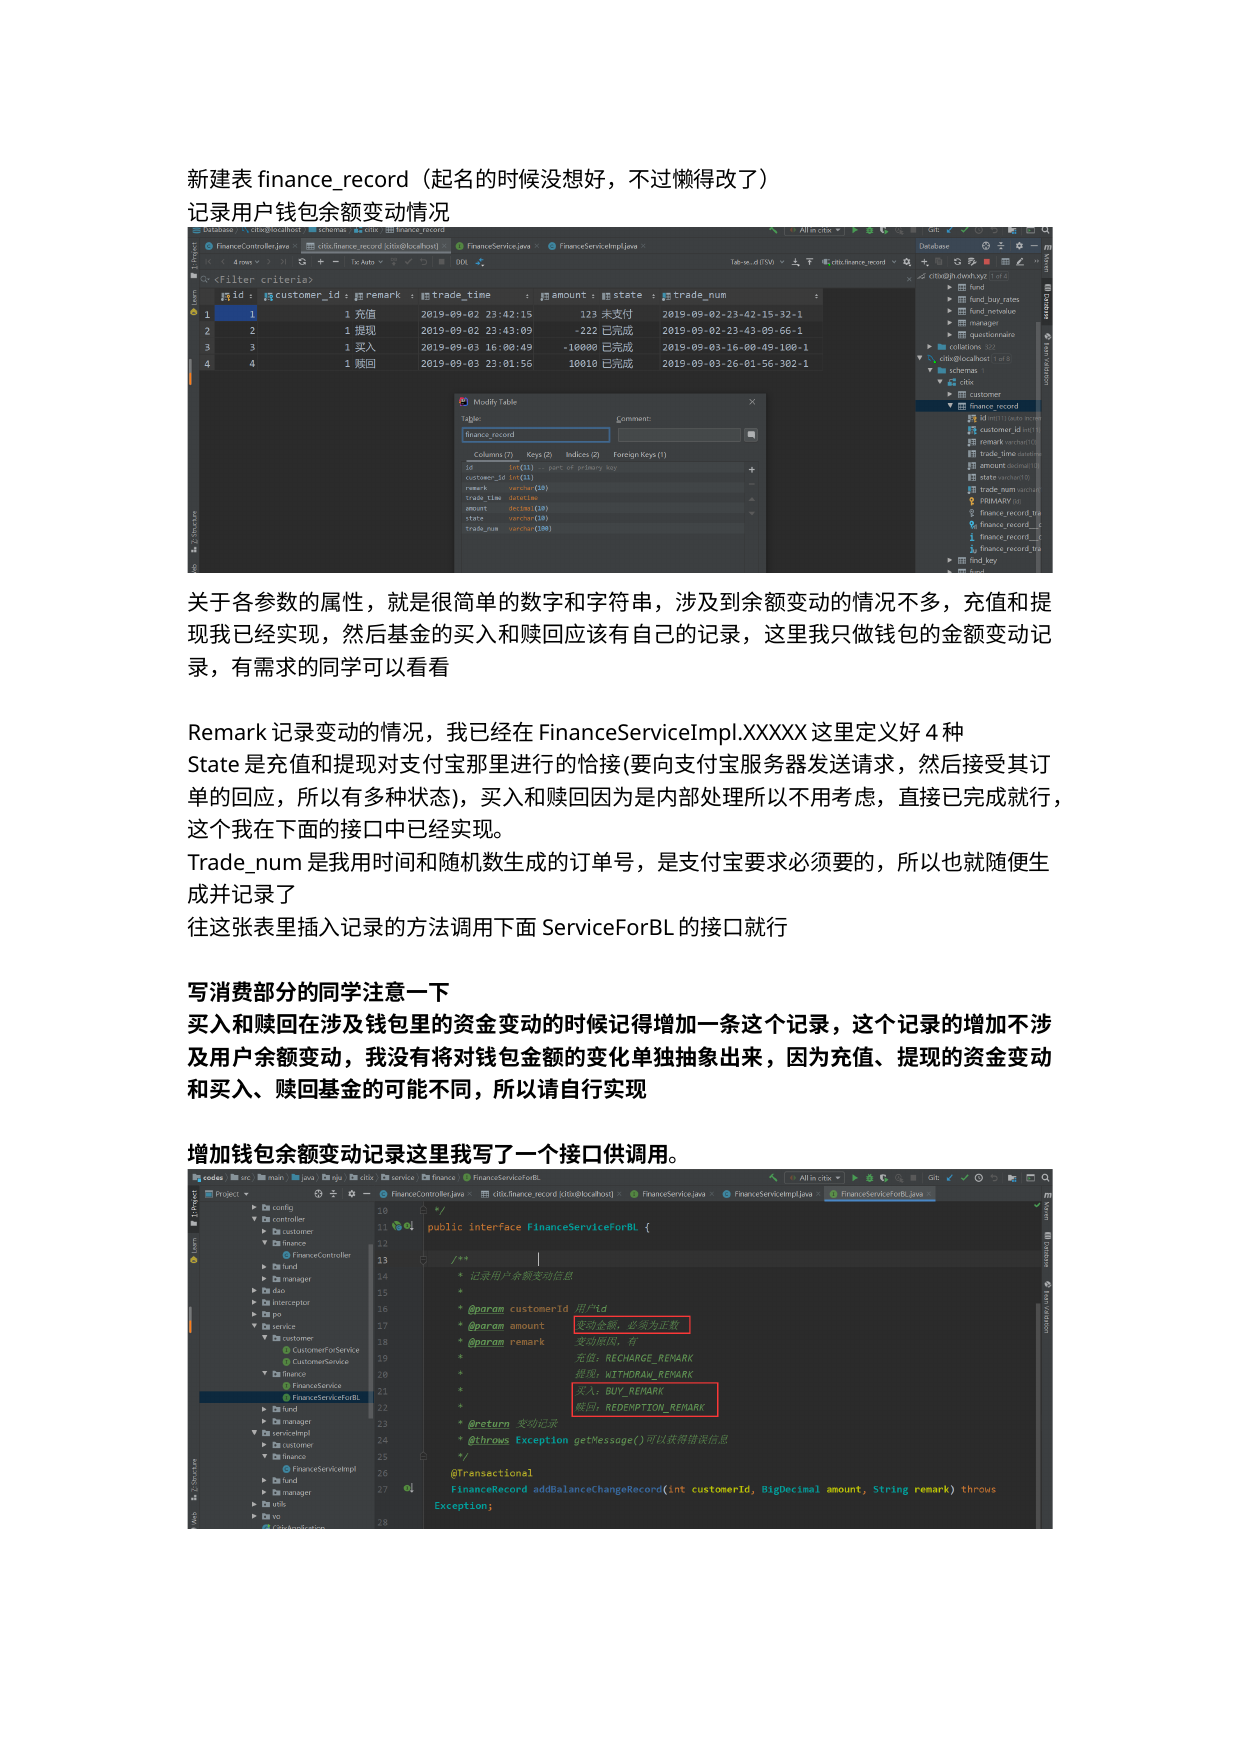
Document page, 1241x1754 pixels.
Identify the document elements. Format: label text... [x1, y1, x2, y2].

text 关于各参数的属性，就是很简单的数字和字符串，涉及到余额变动的情况不多，充值和提现我已经实现，然后基金的买入和赎回应该有自己的记录，这里我只做钱包的金额变动记录，有需求的同学可以看看 [187, 584, 1053, 682]
text Trade_num是我用时间和随机数生成的订单号，是支付宝要求必须要的，所以也就随便生成并记录了 [187, 844, 1053, 909]
text 写消费部分的同学注意一下 [187, 974, 1053, 1007]
text State是充值和提现对支付宝那里进行的恰接(要向支付宝服务器发送请求，然后接受其订单的回应，所以有多种状态)，买入和赎回因为是内部处理所以不用考虑，直接已完成就行，这个我在下面的接口中已经实现。 [187, 747, 1053, 844]
text 往这张表里插入记录的方法调用下面ServiceForBL的接口就行 [187, 909, 1053, 942]
text 记录用户钱包余额变动情况 [187, 194, 1053, 227]
text 增加钱包余额变动记录这里我写了一个接口供调用。 [187, 1137, 1053, 1169]
text 新建表finance_record（起名的时候没想好，不过懒得改了） [187, 162, 1053, 194]
text 买入和赎回在涉及钱包里的资金变动的时候记得增加一条这个记录，这个记录的增加不涉及用户余额变动，我没有将对钱包金额的变化单独抽象出来，因为充值、提现的资金变动和买入、赎回基金的可能不同，所以请自行实现 [187, 1007, 1053, 1104]
picture [187, 227, 1053, 573]
text Remark记录变动的情况，我已经在FinanceServiceImpl.XXXXX这里定义好4种 [187, 714, 1053, 747]
picture [187, 1169, 1053, 1529]
